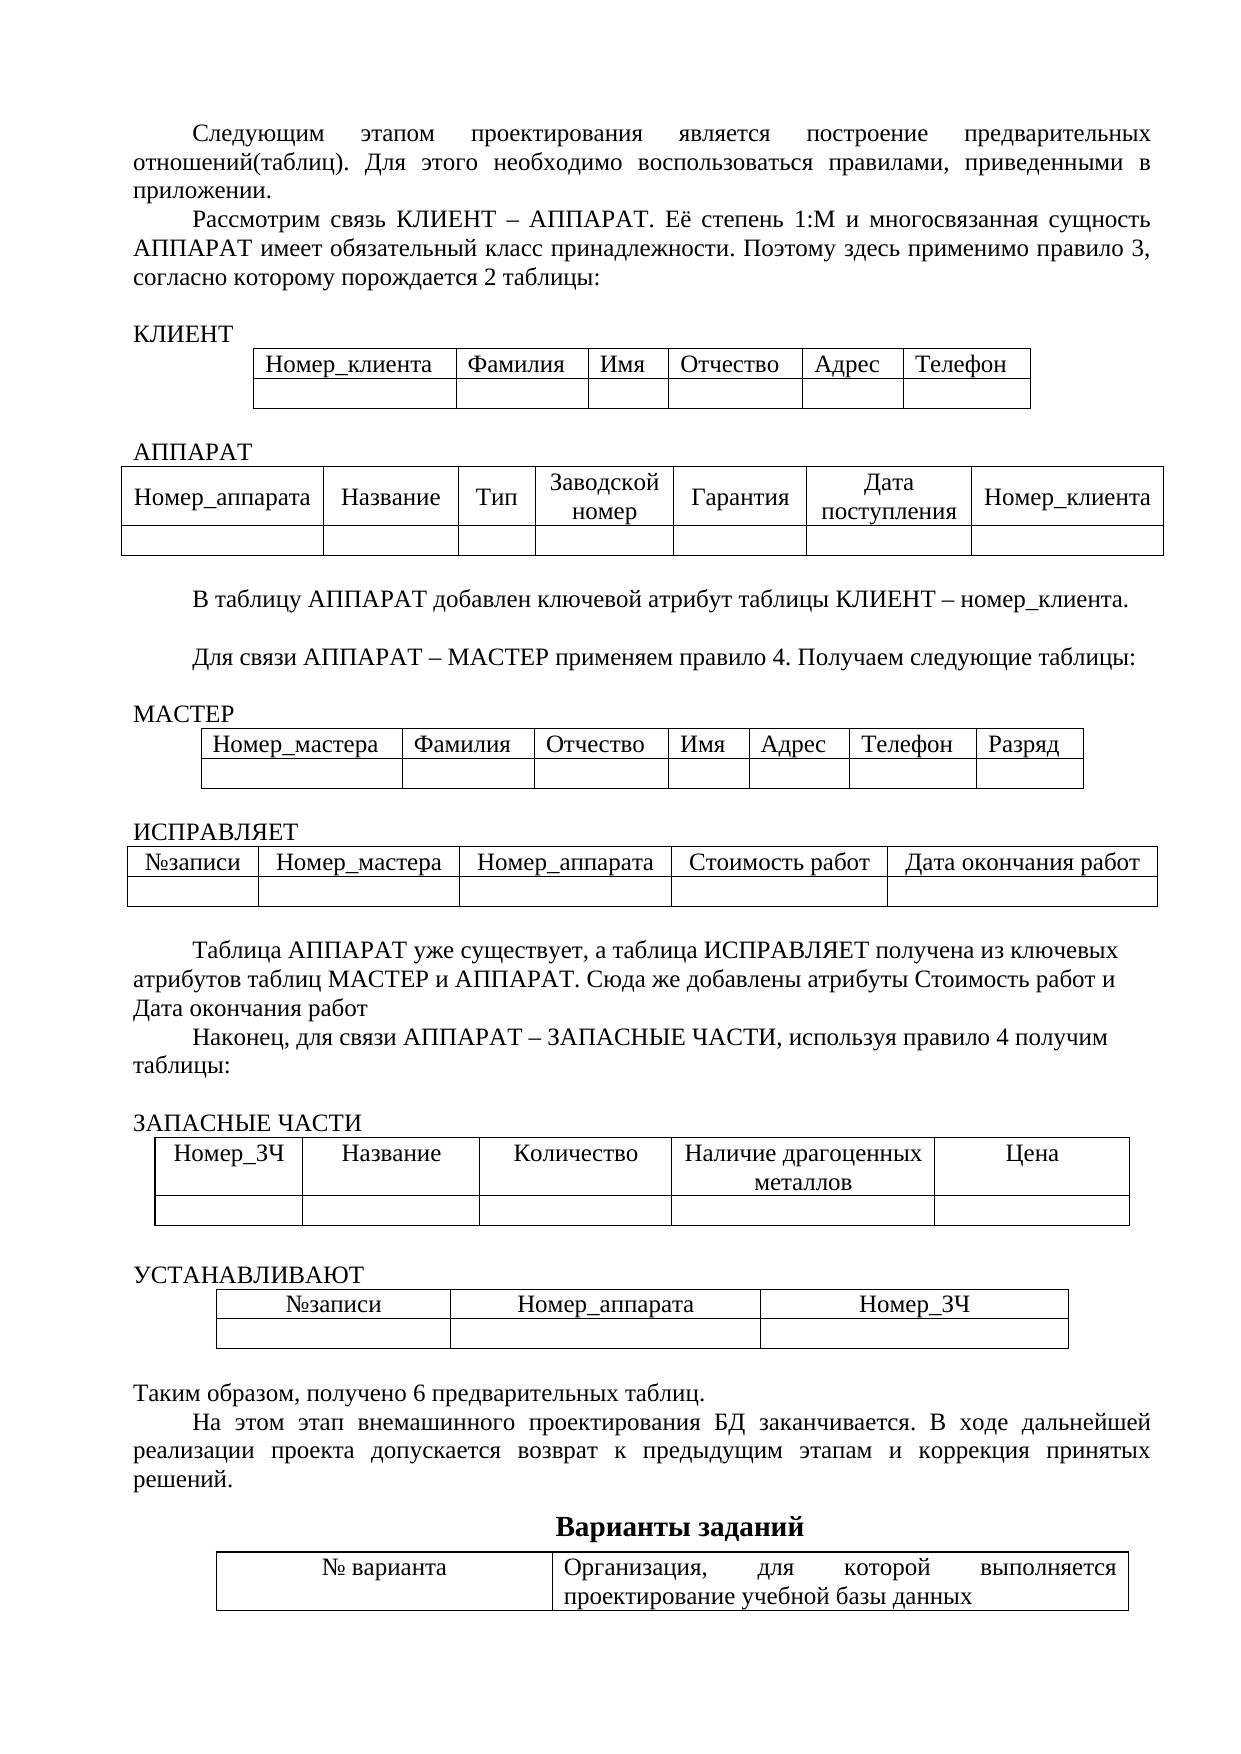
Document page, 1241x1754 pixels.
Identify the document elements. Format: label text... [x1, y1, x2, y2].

table_cell [403, 759, 534, 788]
table_header Телефон [904, 349, 1030, 378]
table_header Стоимость работ [672, 847, 887, 876]
table_cell [888, 877, 1157, 906]
table_header Номер_ЗЧ [156, 1138, 302, 1195]
text Таким образом, получено 6 предварительных таблиц. [133, 1378, 1152, 1407]
table_header Отчество [669, 349, 802, 378]
text ЗАПАСНЫЕ ЧАСТИ [133, 1108, 1152, 1137]
table_cell [674, 526, 806, 554]
text Наконец, для связи АППАРАТ – ЗАПАСНЫЕ ЧАСТИ, используя правило 4 получим таблицы: [133, 1022, 1152, 1079]
table_cell [536, 526, 673, 554]
subtitle Варианты заданий [133, 1509, 1152, 1543]
table_cell [324, 526, 458, 554]
table_header Наличие драгоценных металлов [672, 1138, 934, 1195]
table_cell [850, 759, 976, 788]
table_cell [977, 759, 1083, 788]
table_cell [807, 526, 971, 554]
table_header №записи [128, 847, 258, 876]
table_header Организация, для которой выполняется проектирование учебной базы данных [553, 1553, 1128, 1610]
table_header Телефон [850, 729, 976, 758]
text КЛИЕНТ [133, 319, 1152, 348]
table_cell [259, 877, 459, 906]
table_header Имя [669, 729, 749, 758]
table_cell [254, 379, 456, 408]
table_cell [669, 379, 802, 408]
table_header Фамилия [403, 729, 534, 758]
table_header Номер_мастера [202, 729, 402, 758]
table_header Номер_клиента [254, 349, 456, 378]
table_header Имя [589, 349, 668, 378]
table_header Отчество [535, 729, 668, 758]
table_header Количество [480, 1138, 671, 1195]
text Рассмотрим связь КЛИЕНТ – АППАРАТ. Её степень 1:М и многосвязанная сущность АППАРАТ имеет обязательный класс принадлежности. Поэтому здесь применимо правило 3, согласно которому порождается 2 таблицы: [133, 204, 1152, 291]
table_cell [156, 1196, 302, 1225]
table_cell [122, 526, 323, 554]
table_header Заводской номер [536, 467, 673, 525]
table_cell [589, 379, 668, 408]
table_cell [217, 1319, 450, 1348]
table_header Номер_аппарата [460, 847, 671, 876]
text Следующим этапом проектирования является построение предварительных отношений(таблиц). Для этого необходимо воспользоваться правилами, приведенными в приложении. [133, 118, 1152, 204]
table_cell [535, 759, 668, 788]
table_cell [480, 1196, 671, 1225]
text ИСПРАВЛЯЕТ [133, 817, 1152, 846]
table_cell [303, 1196, 479, 1225]
table_cell [904, 379, 1030, 408]
text УСТАНАВЛИВАЮТ [133, 1260, 1152, 1288]
table_header № варианта [217, 1553, 552, 1610]
table_header Адрес [803, 349, 903, 378]
table_header Гарантия [674, 467, 806, 525]
table_header №записи [217, 1290, 450, 1318]
table_cell [672, 877, 887, 906]
table_header Фамилия [457, 349, 588, 378]
text АППАРАТ [133, 437, 1152, 466]
text В таблицу АППАРАТ добавлен ключевой атрибут таблицы КЛИЕНТ – номер_клиента. [133, 584, 1152, 613]
table_cell [457, 379, 588, 408]
table_header Номер_мастера [259, 847, 459, 876]
table_header Номер_аппарата [122, 467, 323, 525]
table_header Номер_аппарата [451, 1290, 760, 1318]
table_header Номер_ЗЧ [761, 1290, 1068, 1318]
text МАСТЕР [133, 699, 1152, 728]
table_header Цена [935, 1138, 1129, 1195]
table_header Название [324, 467, 458, 525]
table_cell [935, 1196, 1129, 1225]
table_cell [451, 1319, 760, 1348]
table_cell [669, 759, 749, 788]
table_cell [672, 1196, 934, 1225]
table_header Дата окончания работ [888, 847, 1157, 876]
table_header Разряд [977, 729, 1083, 758]
table_cell [750, 759, 849, 788]
table_cell [761, 1319, 1068, 1348]
table_cell [202, 759, 402, 788]
table_cell [803, 379, 903, 408]
table_header Название [303, 1138, 479, 1195]
table_cell [460, 877, 671, 906]
table_header Номер_клиента [972, 467, 1163, 525]
text Для связи АППАРАТ – МАСТЕР применяем правило 4. Получаем следующие таблицы: [133, 642, 1152, 671]
table_cell [128, 877, 258, 906]
table_header Тип [459, 467, 535, 525]
table_cell [459, 526, 535, 554]
table_cell [972, 526, 1163, 554]
text На этом этап внемашинного проектирования БД заканчивается. В ходе дальнейшей реализации проекта допускается возврат к предыдущим этапам и коррекция принятых решений. [133, 1407, 1152, 1493]
table_header Дата поступления [807, 467, 971, 525]
text Таблица АППАРАТ уже существует, а таблица ИСПРАВЛЯЕТ получена из ключевых атрибутов таблиц МАСТЕР и АППАРАТ. Сюда же добавлены атрибуты Стоимость работ и Дата окончания работ [133, 936, 1152, 1022]
table_header Адрес [750, 729, 849, 758]
